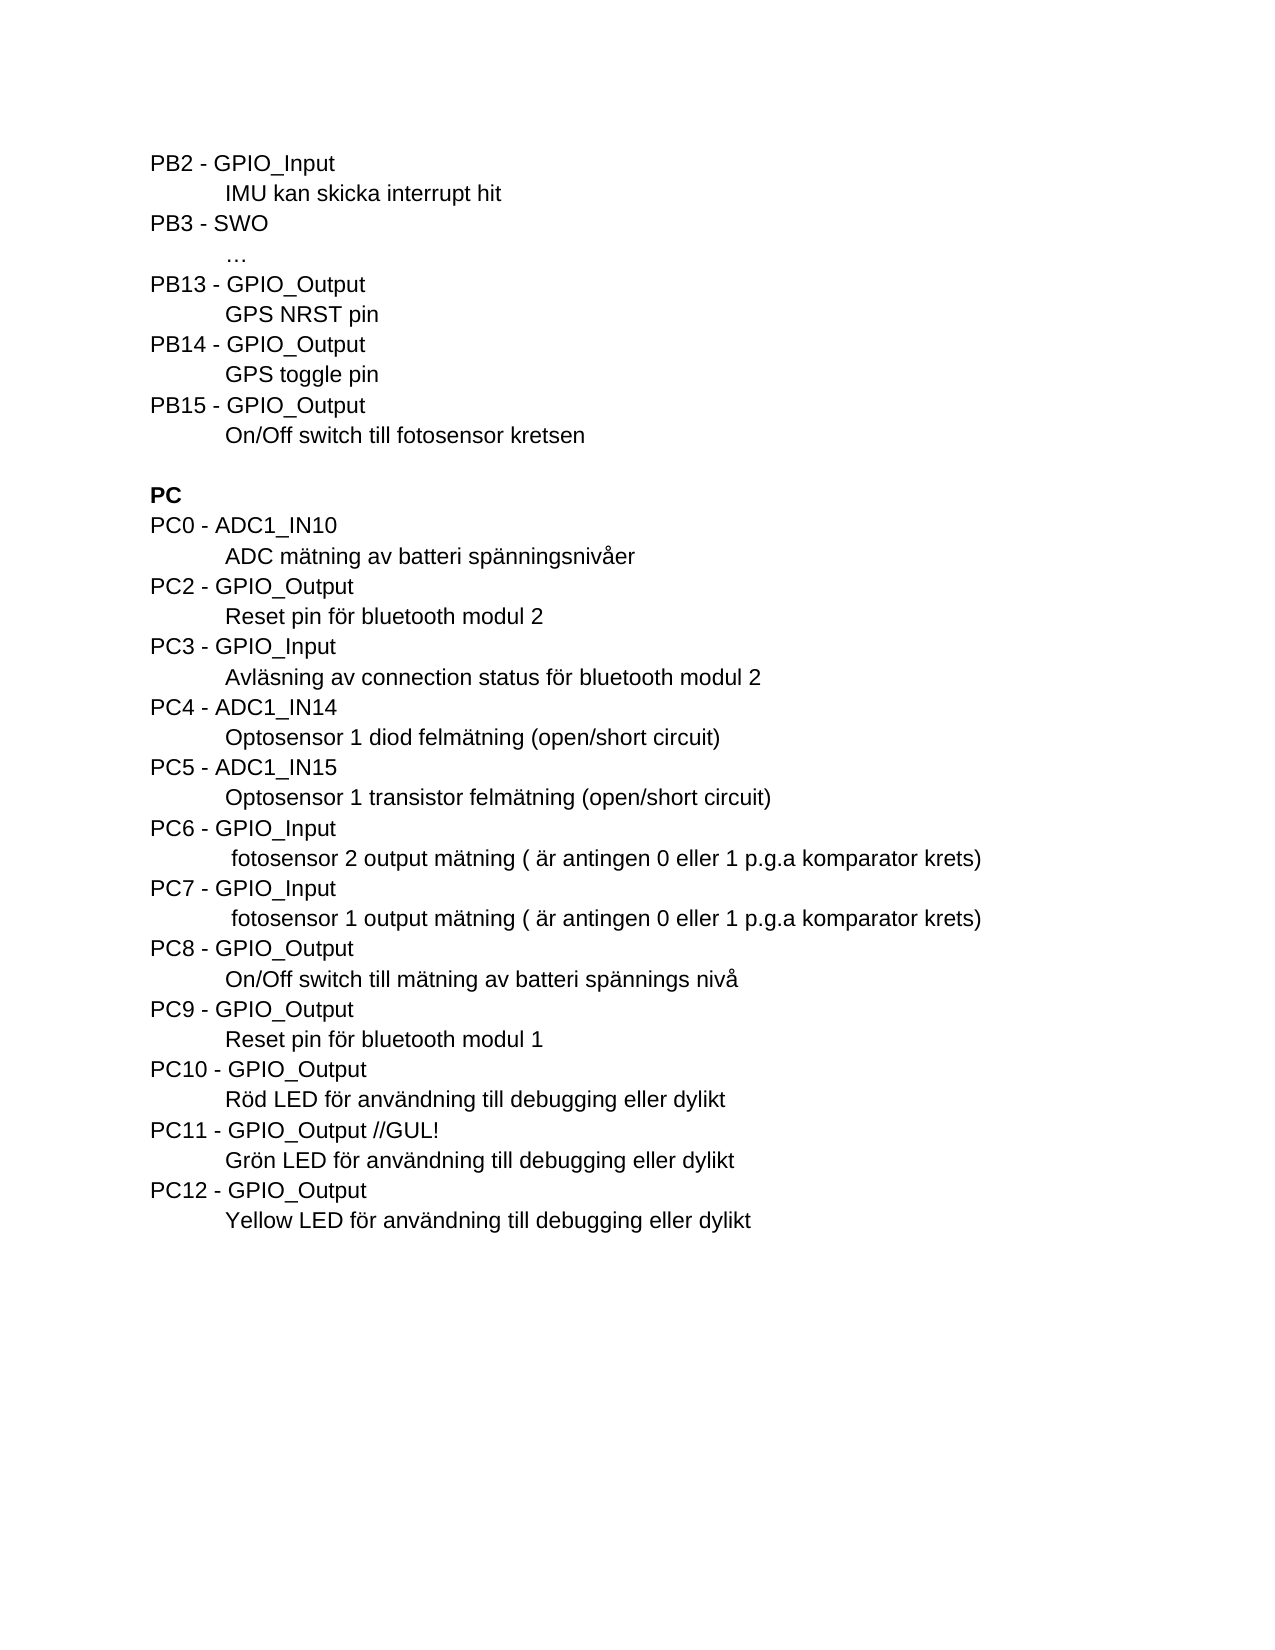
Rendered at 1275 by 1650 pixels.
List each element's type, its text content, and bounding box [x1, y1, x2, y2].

text PB3 - SWO [150, 210, 1125, 237]
text … [150, 241, 1125, 267]
text ADC mätning av batteri spänningsnivåer [150, 543, 1125, 569]
text Optosensor 1 diod felmätning (open/short circuit) [150, 724, 1125, 750]
text Grön LED för användning till debugging eller dylikt [150, 1147, 1125, 1173]
text PC5 - ADC1_IN15 [150, 754, 1125, 781]
text PC4 - ADC1_IN14 [150, 694, 1125, 720]
text PC3 - GPIO_Input [150, 633, 1125, 660]
text Optosensor 1 transistor felmätning (open/short circuit) [150, 784, 1125, 811]
text PC12 - GPIO_Output [150, 1177, 1125, 1203]
text Reset pin för bluetooth modul 2 [150, 603, 1125, 629]
text PC2 - GPIO_Output [150, 573, 1125, 599]
text Röd LED för användning till debugging eller dylikt [150, 1086, 1125, 1113]
text GPS toggle pin [150, 361, 1125, 388]
text PB14 - GPIO_Output [150, 331, 1125, 358]
text On/Off switch till fotosensor kretsen [150, 422, 1125, 448]
text Avläsning av connection status för bluetooth modul 2 [150, 663, 1125, 690]
text PB2 - GPIO_Input [150, 150, 1125, 176]
text PB15 - GPIO_Output [150, 392, 1125, 418]
text fotosensor 2 output mätning ( är antingen 0 eller 1 p.g.a komparator krets) [150, 845, 1125, 871]
text Yellow LED för användning till debugging eller dylikt [150, 1207, 1125, 1234]
text fotosensor 1 output mätning ( är antingen 0 eller 1 p.g.a komparator krets) [150, 905, 1125, 932]
text PC0 - ADC1_IN10 [150, 512, 1125, 539]
text GPS NRST pin [150, 301, 1125, 327]
text PC [150, 482, 1125, 509]
text IMU kan skicka interrupt hit [150, 180, 1125, 207]
text PC9 - GPIO_Output [150, 996, 1125, 1022]
text PC8 - GPIO_Output [150, 935, 1125, 962]
text PC7 - GPIO_Input [150, 875, 1125, 901]
text PC10 - GPIO_Output [150, 1056, 1125, 1083]
text On/Off switch till mätning av batteri spännings nivå [150, 966, 1125, 992]
text PC6 - GPIO_Input [150, 814, 1125, 841]
text PB13 - GPIO_Output [150, 271, 1125, 297]
text PC11 - GPIO_Output //GUL! [150, 1117, 1125, 1143]
text Reset pin för bluetooth modul 1 [150, 1026, 1125, 1052]
